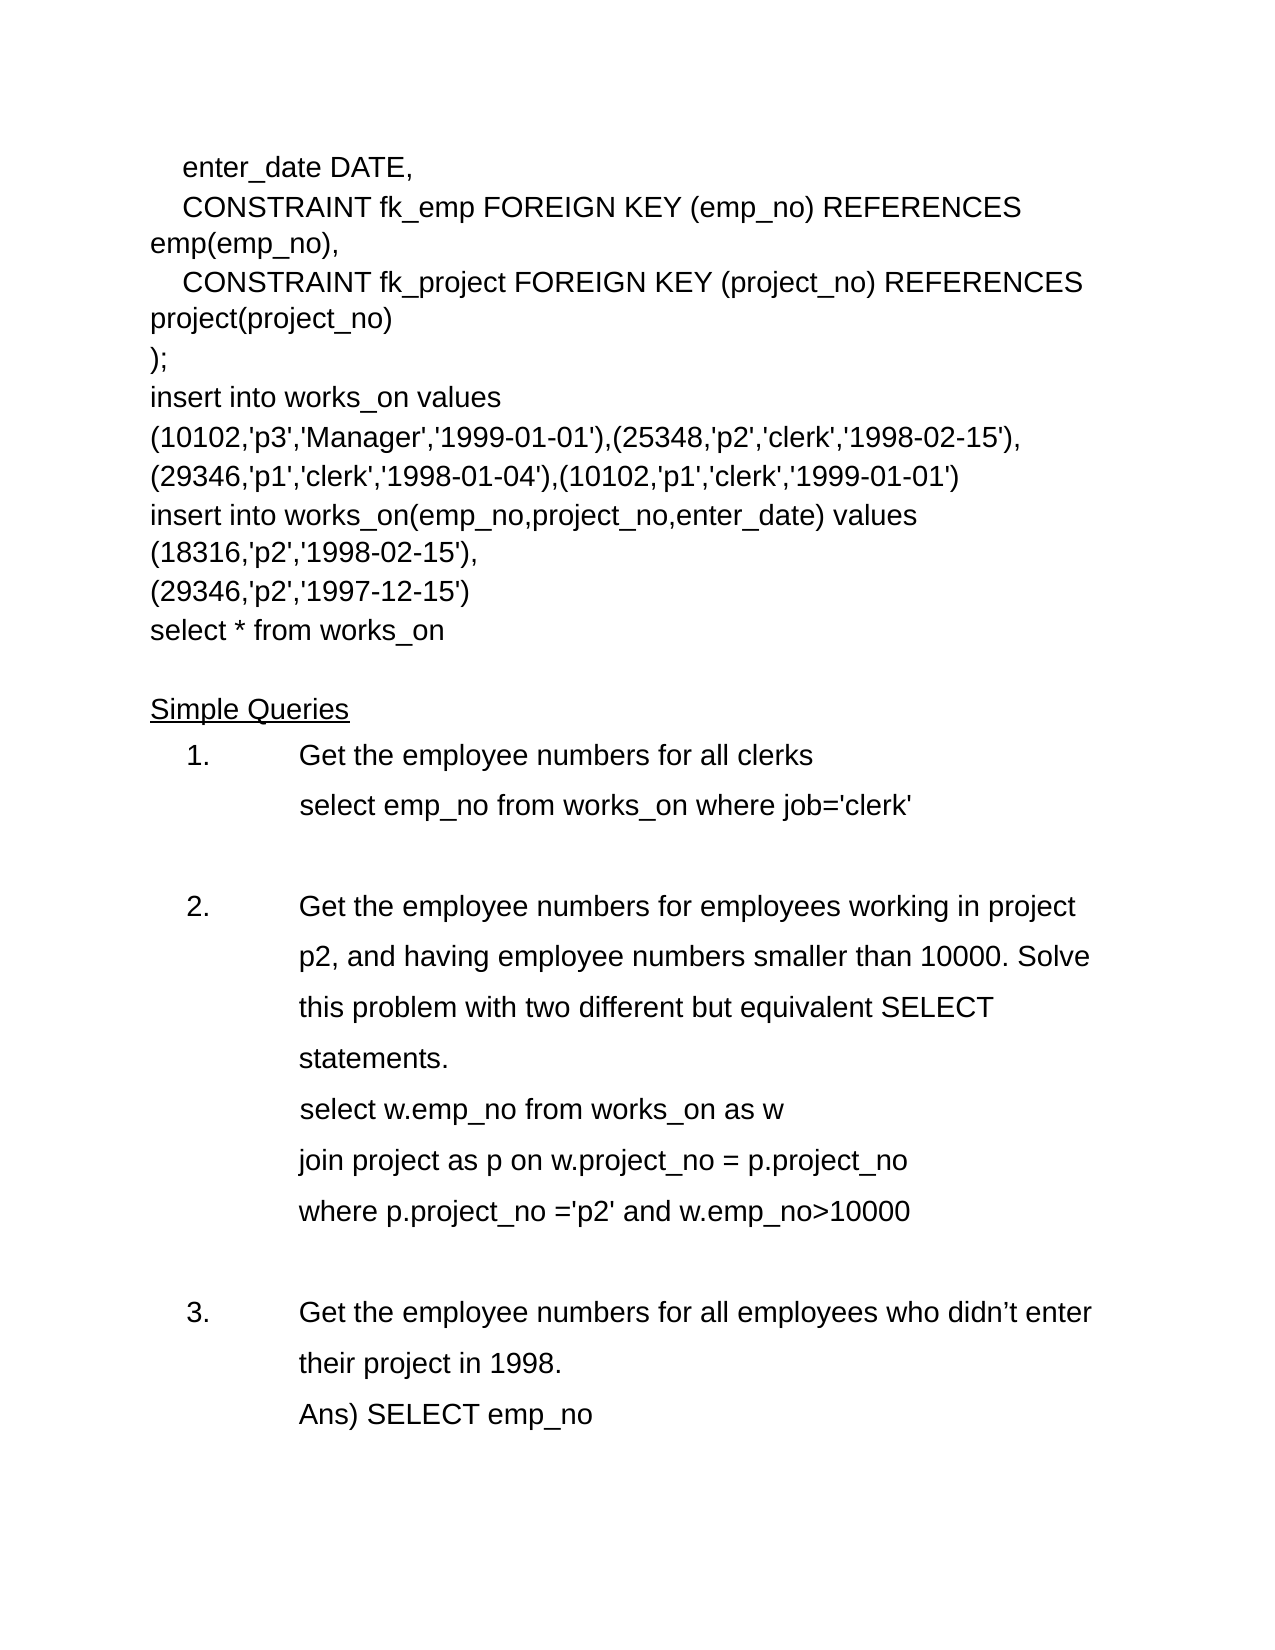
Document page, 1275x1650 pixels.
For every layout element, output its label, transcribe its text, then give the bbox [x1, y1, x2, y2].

subtitle Simple Queries [150, 692, 1124, 726]
text select emp_no from works_on where job='clerk' [186, 788, 1124, 822]
text CONSTRAINT fk_emp FOREIGN KEY (emp_no) REFERENCES emp(emp_no), [150, 190, 1124, 259]
text ); [150, 341, 1124, 374]
text select w.emp_no from works_on as w [259, 1092, 1124, 1125]
text (29346,'p1','clerk','1998-01-04'),(10102,'p1','clerk','1999-01-01') [150, 459, 1124, 493]
text Ans) SELECT emp_no [298, 1397, 1124, 1431]
text (29346,'p2','1997-12-15') [150, 574, 1124, 607]
text (10102,'p3','Manager','1999-01-01'),(25348,'p2','clerk','1998-02-15'), [150, 420, 1124, 453]
list Get the employee numbers for all employees who didn’t enter their project in 1998. [186, 1295, 1124, 1379]
list Get the employee numbers for all clerks [186, 738, 1124, 771]
list Get the employee numbers for employees working in project p2, and having employee numbers smaller than 10000. Solve this problem with two different but equivalent SELECT statements. [186, 889, 1124, 1074]
text insert into works_on(emp_no,project_no,enter_date) values (18316,'p2','1998-02-15'), [150, 498, 1124, 568]
text enter_date DATE, [150, 151, 1124, 184]
text CONSTRAINT fk_project FOREIGN KEY (project_no) REFERENCES project(project_no) [150, 265, 1124, 335]
text select * from works_on [150, 613, 1124, 647]
text where p.project_no ='p2' and w.emp_no>10000 [298, 1193, 1124, 1227]
text insert into works_on values [150, 380, 1124, 414]
text join project as p on w.project_no = p.project_no [298, 1143, 1124, 1176]
